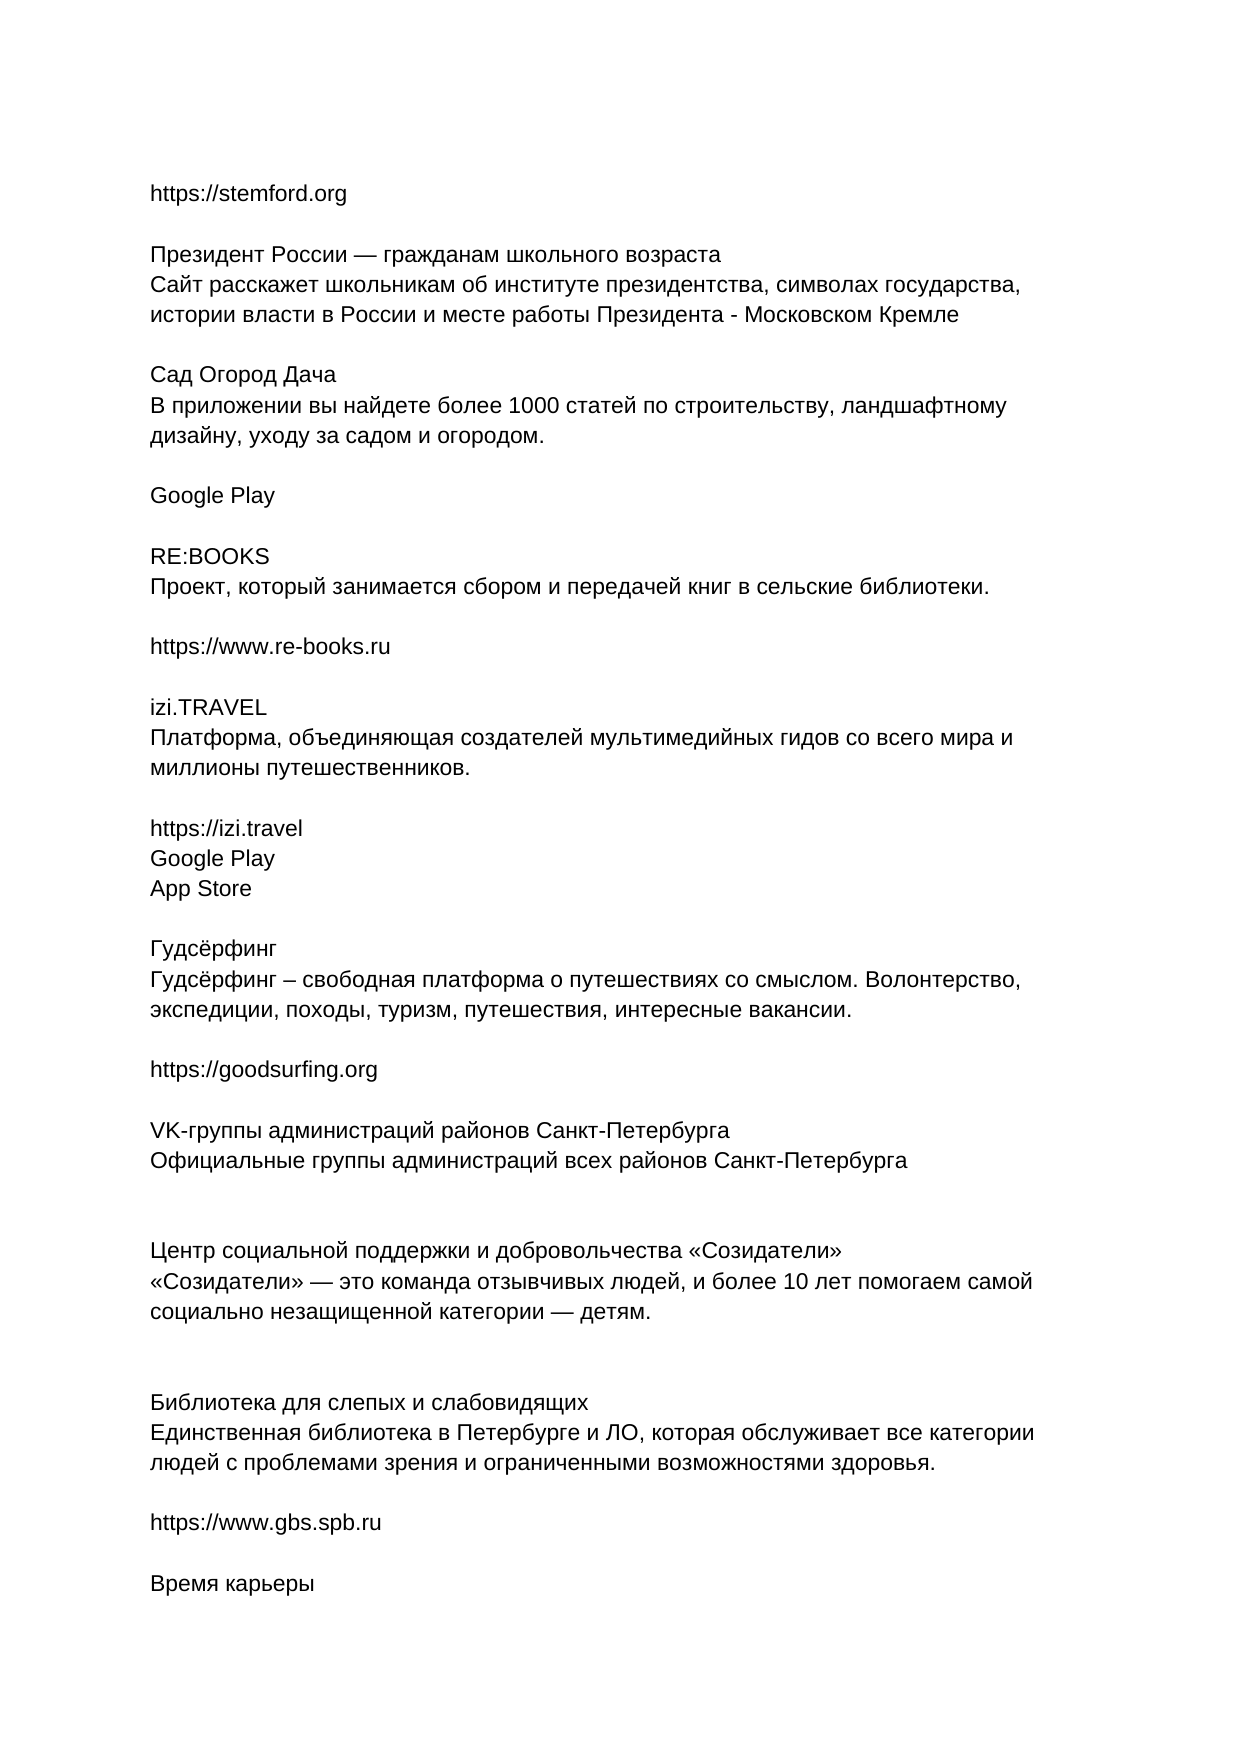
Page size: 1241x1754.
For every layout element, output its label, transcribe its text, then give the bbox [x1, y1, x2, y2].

text https://www.re-books.ru [150, 633, 1090, 660]
text Проект, который занимается сбором и передачей книг в сельские библиотеки. [150, 573, 1090, 599]
text Сад Огород Дача [150, 361, 1090, 388]
text Гудсёрфинг – свободная платформа о путешествиях со смыслом. Волонтерство, экспедиции, походы, туризм, путешествия, интересные вакансии. [150, 966, 1090, 1022]
text https://izi.travel [150, 814, 1090, 841]
text https://goodsurfing.org [150, 1056, 1090, 1083]
text Президент России — гражданам школьного возраста [150, 241, 1090, 267]
text Cайт расскажет школьникам об институте президентства, символах государства, истории власти в России и месте работы Президента - Московском Кремле [150, 271, 1090, 327]
text Единственная библиотека в Петербурге и ЛО, которая обслуживает все категории людей с проблемами зрения и ограниченными возможностями здоровья. [150, 1419, 1090, 1475]
text Библиотека для слепых и слабовидящих [150, 1388, 1090, 1415]
text VK-группы администраций районов Санкт-Петербурга [150, 1117, 1090, 1143]
text Гудсёрфинг [150, 935, 1090, 962]
text Платформа, объединяющая создателей мультимедийных гидов со всего мира и миллионы путешественников. [150, 724, 1090, 781]
text https://www.gbs.spb.ru [150, 1509, 1090, 1536]
text В приложении вы найдете более 1000 статей по строительству, ландшафтному дизайну, уходу за садом и огородом. [150, 392, 1090, 448]
text Google Play [150, 482, 1090, 509]
text «Созидатели» — это команда отзывчивых людей, и более 10 лет помогаем самой социально незащищенной категории — детям. [150, 1268, 1090, 1324]
text Google Play [150, 845, 1090, 871]
text Время карьеры [150, 1570, 1090, 1596]
text https://stemford.org [150, 180, 1090, 207]
text App Store [150, 875, 1090, 901]
text izi.TRAVEL [150, 694, 1090, 720]
text RE:BOOKS [150, 543, 1090, 569]
text Официальные группы администраций всех районов Санкт-Петербурга [150, 1147, 1090, 1173]
text Центр социальной поддержки и добровольчества «Созидатели» [150, 1237, 1090, 1264]
